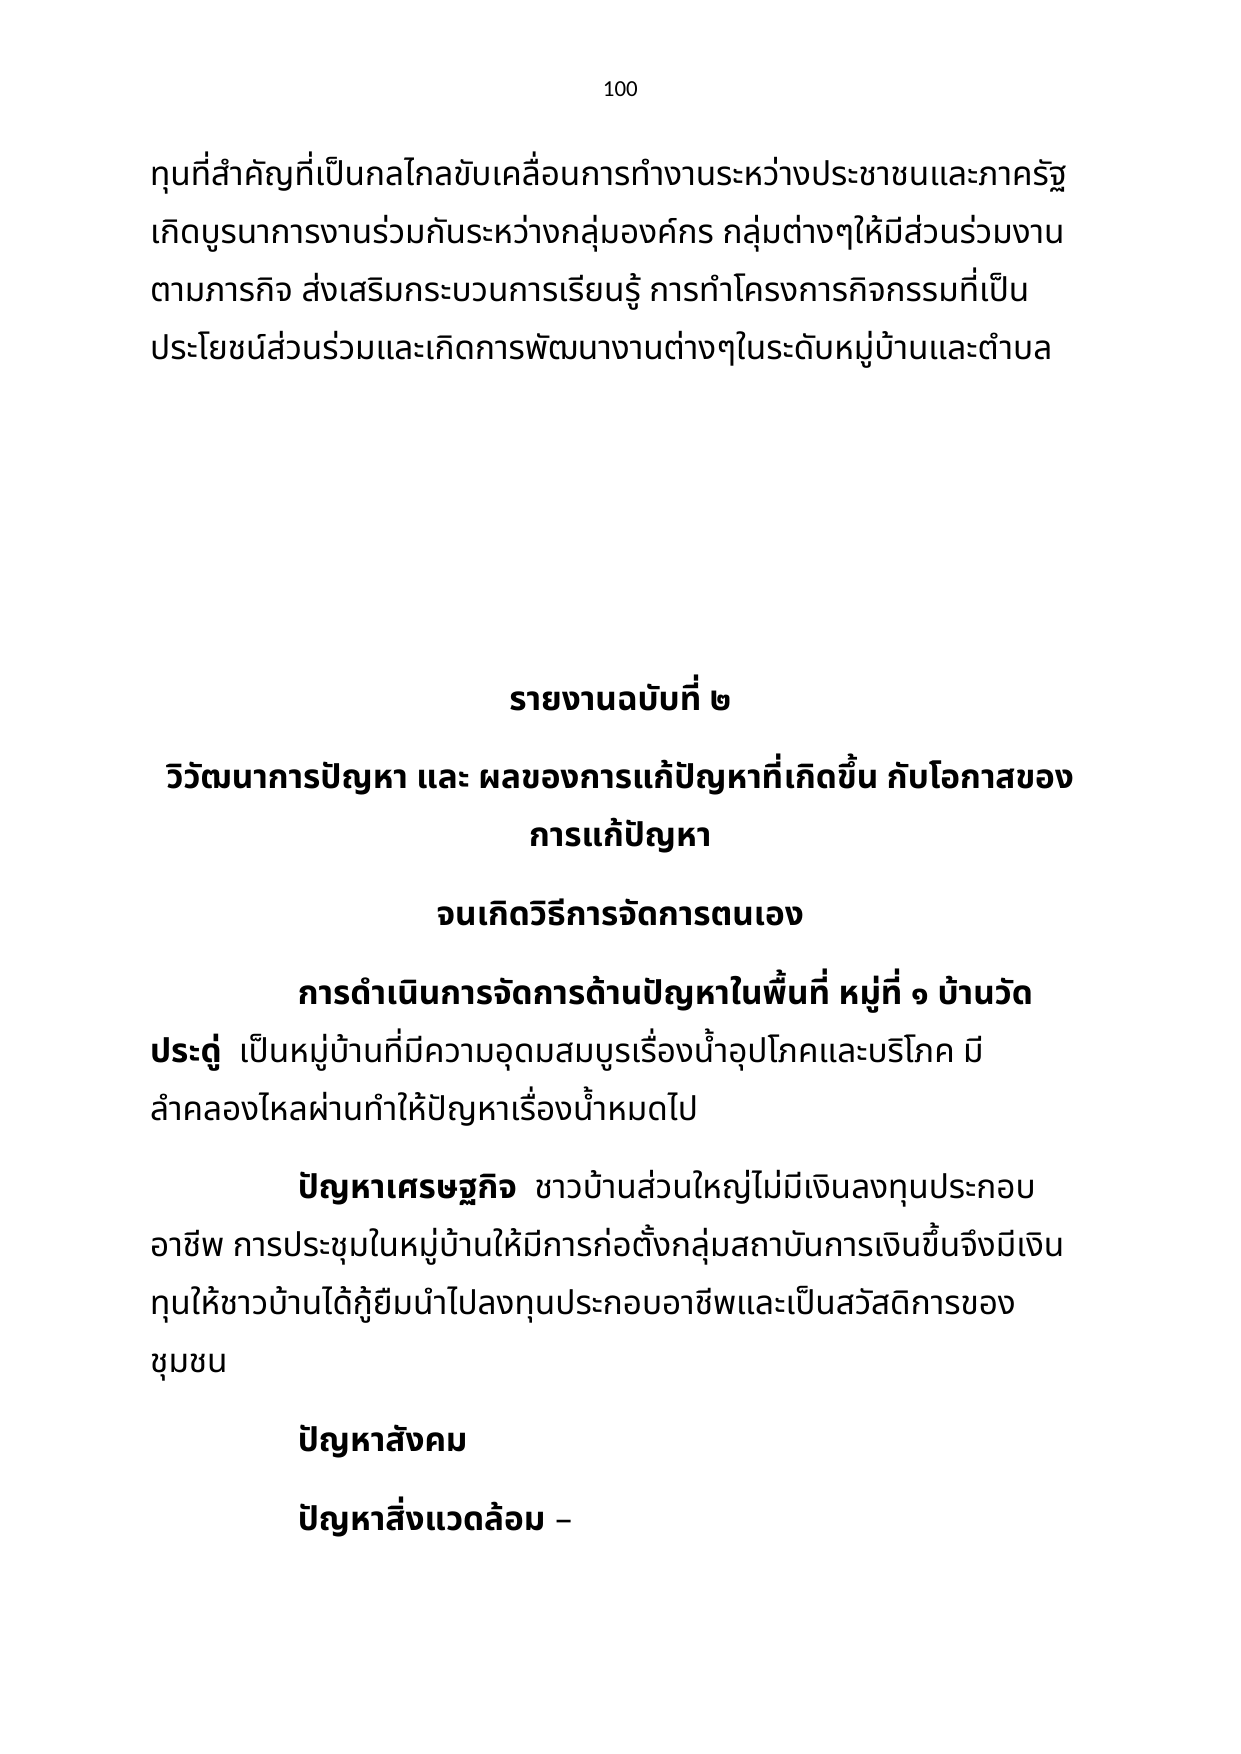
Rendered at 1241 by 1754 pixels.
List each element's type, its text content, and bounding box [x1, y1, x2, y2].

text ปัญหาสังคม [150, 1416, 1090, 1466]
text ปัญหาสิ่งแวดล้อม – [150, 1494, 1090, 1545]
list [150, 150, 1090, 374]
text การดำเนินการจัดการด้านปัญหาในพื้นที่ หมู่ที่ ๑ บ้านวัดประดู่ เป็นหมู่บ้านที่มีความอุดมสมบูรเรื่องน้ำอุปโภคและบริโภค มีลำคลองไหลผ่านทำให้ปัญหาเรื่องน้ำหมดไป [150, 969, 1090, 1135]
text จนเกิดวิธีการจัดการตนเอง [150, 890, 1090, 940]
text รายงานฉบับที่ ๒ [150, 674, 1090, 725]
text ปัญหาเศรษฐกิจ ชาวบ้านส่วนใหญ่ไม่มีเงินลงทุนประกอบอาชีพ การประชุมในหมู่บ้านให้มีการก่อตั้งกลุ่มสถาบันการเงินขึ้นจึงมีเงินทุนให้ชาวบ้านได้กู้ยืมนำไปลงทุนประกอบอาชีพและเป็นสวัสดิการของชุมชน [150, 1163, 1090, 1387]
text วิวัฒนาการปัญหา และ ผลของการแก้ปัญหาที่เกิดขึ้น กับโอกาสของการแก้ปัญหา [150, 753, 1090, 862]
